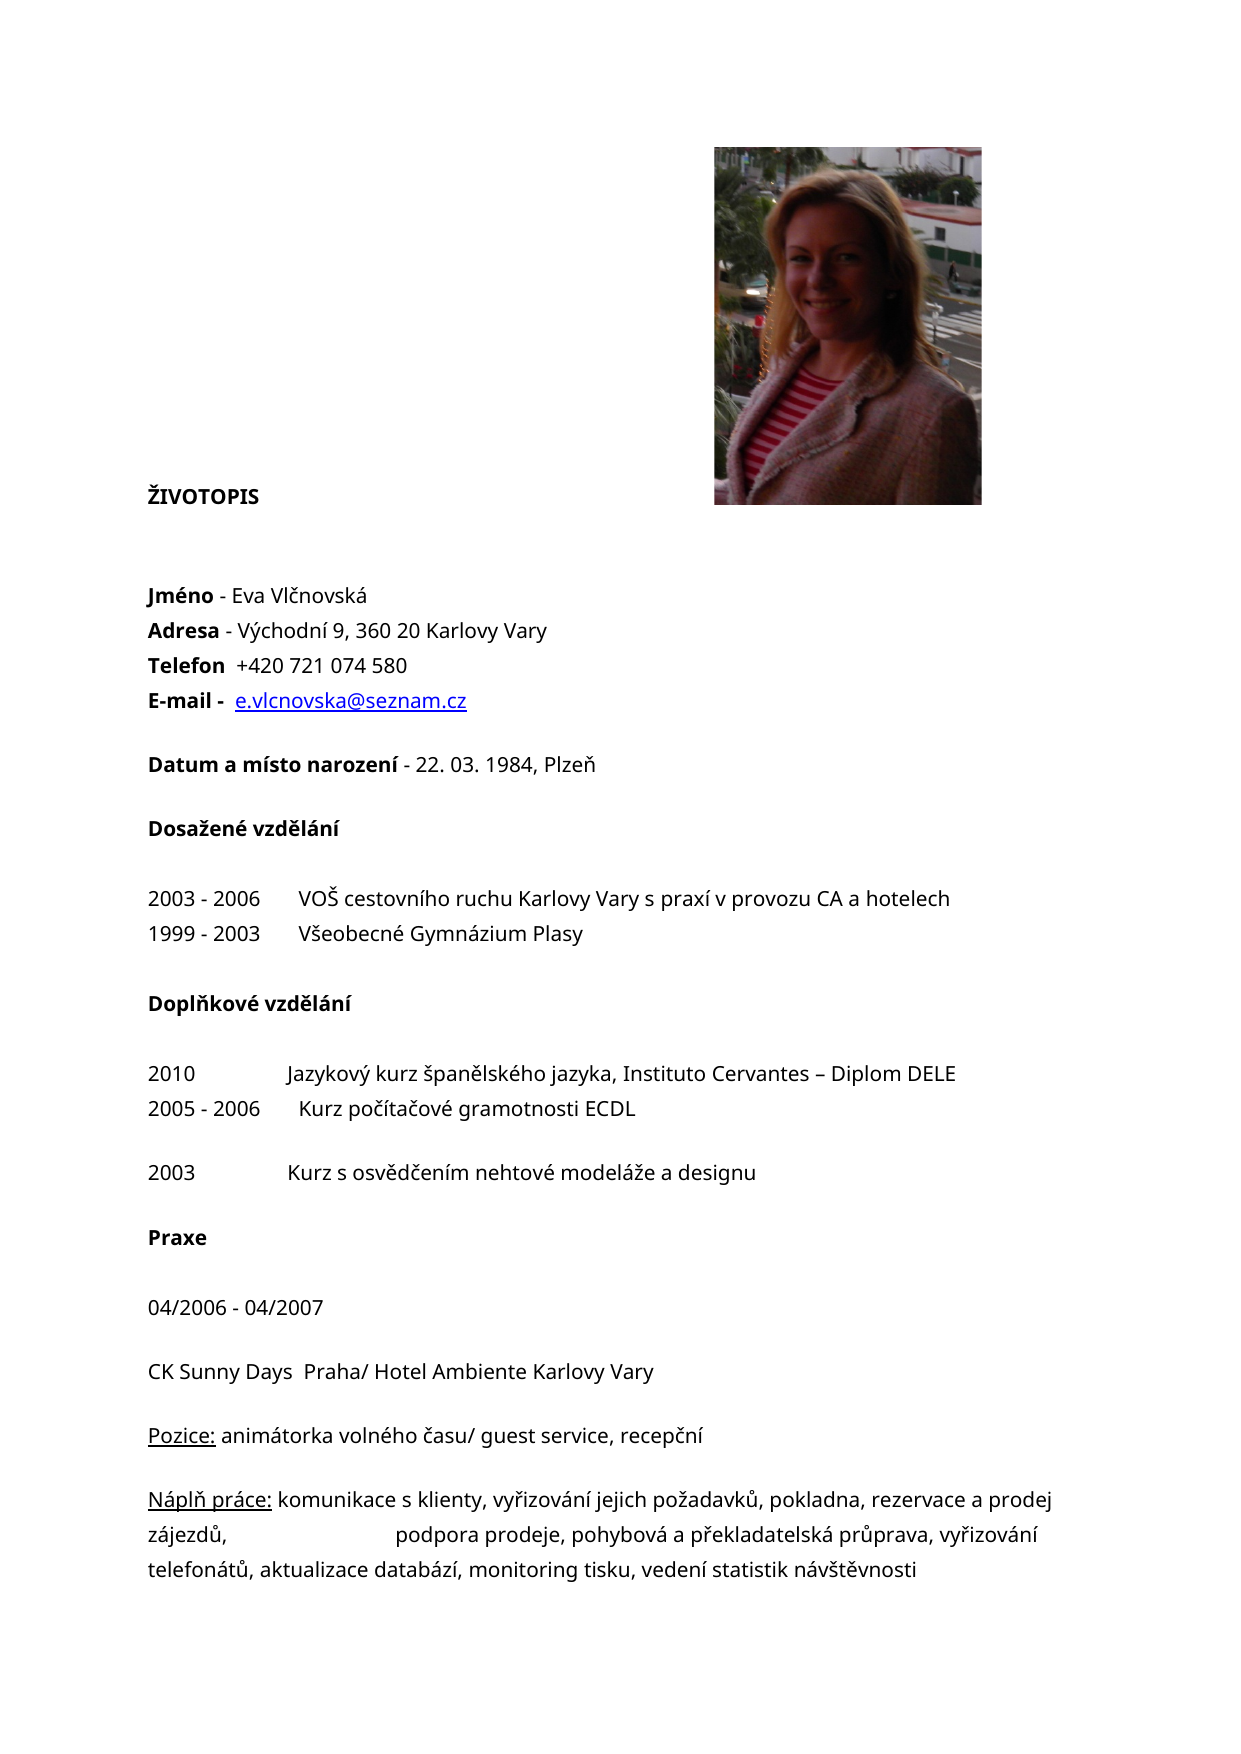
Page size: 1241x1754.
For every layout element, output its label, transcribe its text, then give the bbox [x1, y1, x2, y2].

text Náplň práce: komunikace s klienty, vyřizování jejich požadavků, pokladna, rezervace a prodej zájezdů, podpora prodeje, pohybová a překladatelská průprava, vyřizování telefonátů, aktualizace databází, monitoring tisku, vedení statistik návštěvnosti [148, 1479, 1093, 1584]
text CK Sunny Days Praha/ Hotel Ambiente Karlovy Vary [148, 1350, 1093, 1385]
text Praxe 04/2006 - 04/2007 [148, 1216, 1093, 1321]
picture [714, 147, 982, 505]
text Datum a místo narození - 22. 03. 1984, Plzeň [148, 744, 1093, 779]
text Pozice: animátorka volného času/ guest service, recepční [148, 1414, 1093, 1449]
text Dosažené vzdělání 2003 - 2006 VOŠ cestovního ruchu Karlovy Vary s praxí v provozu CA a hotelech 1999 - 2003 Všeobecné Gymnázium Plasy Doplňkové vzdělání 2010 Jazykový kurz španělského jazyka, Instituto Cervantes – Diplom DELE 2005 - 2006 Kurz počítačové gramotnosti ECDL [148, 808, 1093, 1123]
text 2003 Kurz s osvědčením nehtové modeláže a designu [148, 1152, 1093, 1187]
text Jméno - Eva Vlčnovská Adresa - Východní 9, 360 20 Karlovy Vary Telefon +420 721 074 580 E-mail - e.vlcnovska@seznam.cz [148, 574, 1093, 714]
